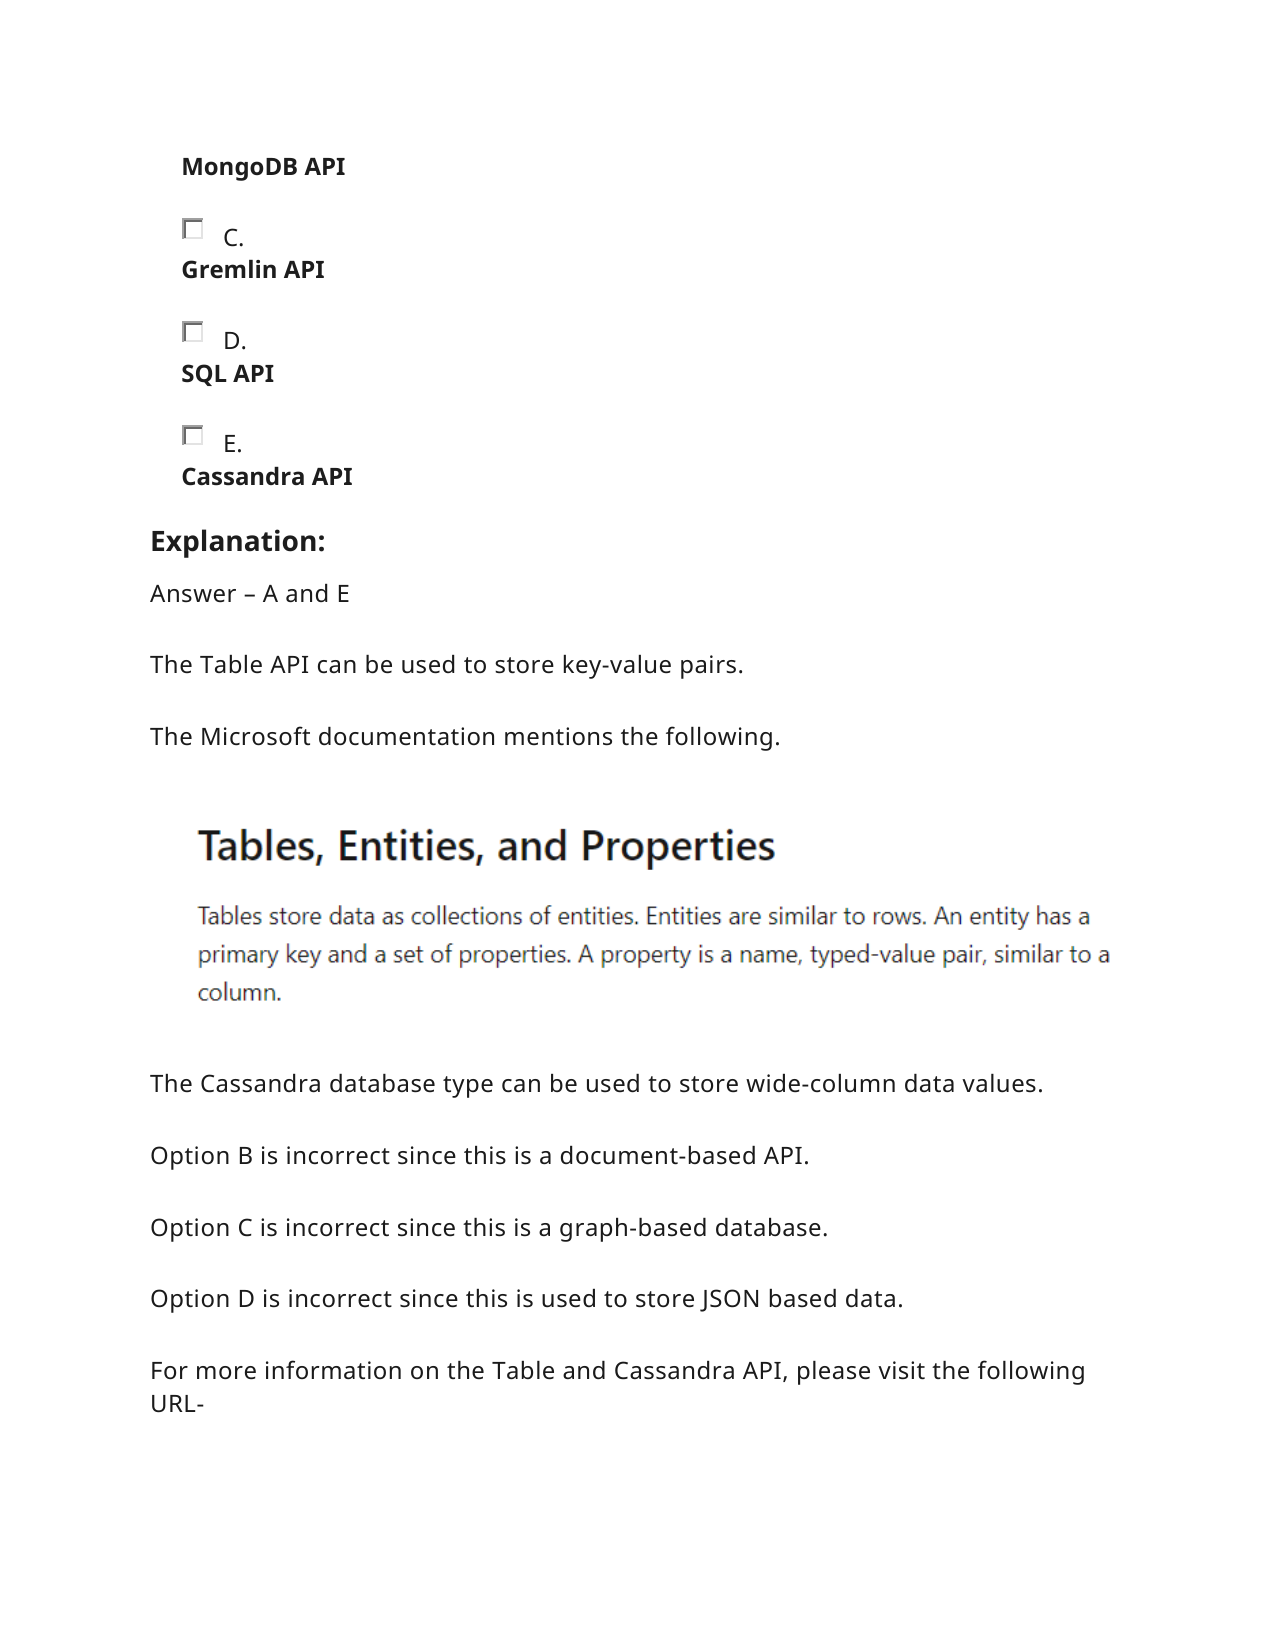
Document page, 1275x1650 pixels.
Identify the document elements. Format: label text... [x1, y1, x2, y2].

text Answer – A and E [150, 576, 1125, 609]
text The Microsoft documentation mentions the following. [150, 720, 1125, 752]
text Option D is incorrect since this is used to store JSON based data. [150, 1282, 1125, 1315]
text Cassandra API [181, 460, 1125, 492]
text Option B is incorrect since this is a document-based API. [150, 1139, 1125, 1171]
text For more information on the Table and Cassandra API, please visit the following URL- [150, 1354, 1125, 1419]
text Gremlin API [181, 253, 1125, 286]
text SQL API [181, 356, 1125, 389]
text Explanation: [150, 521, 1125, 560]
text MongoDB API [181, 150, 1125, 183]
text The Table API can be used to store key-value pairs. [150, 648, 1125, 681]
text Option C is incorrect since this is a graph-based database. [150, 1210, 1125, 1243]
text D. [181, 315, 1125, 356]
picture [150, 791, 1125, 1028]
text E. [181, 418, 1125, 460]
text C. [181, 212, 1125, 253]
text The Cassandra database type can be used to store wide-column data values. [150, 1067, 1125, 1100]
